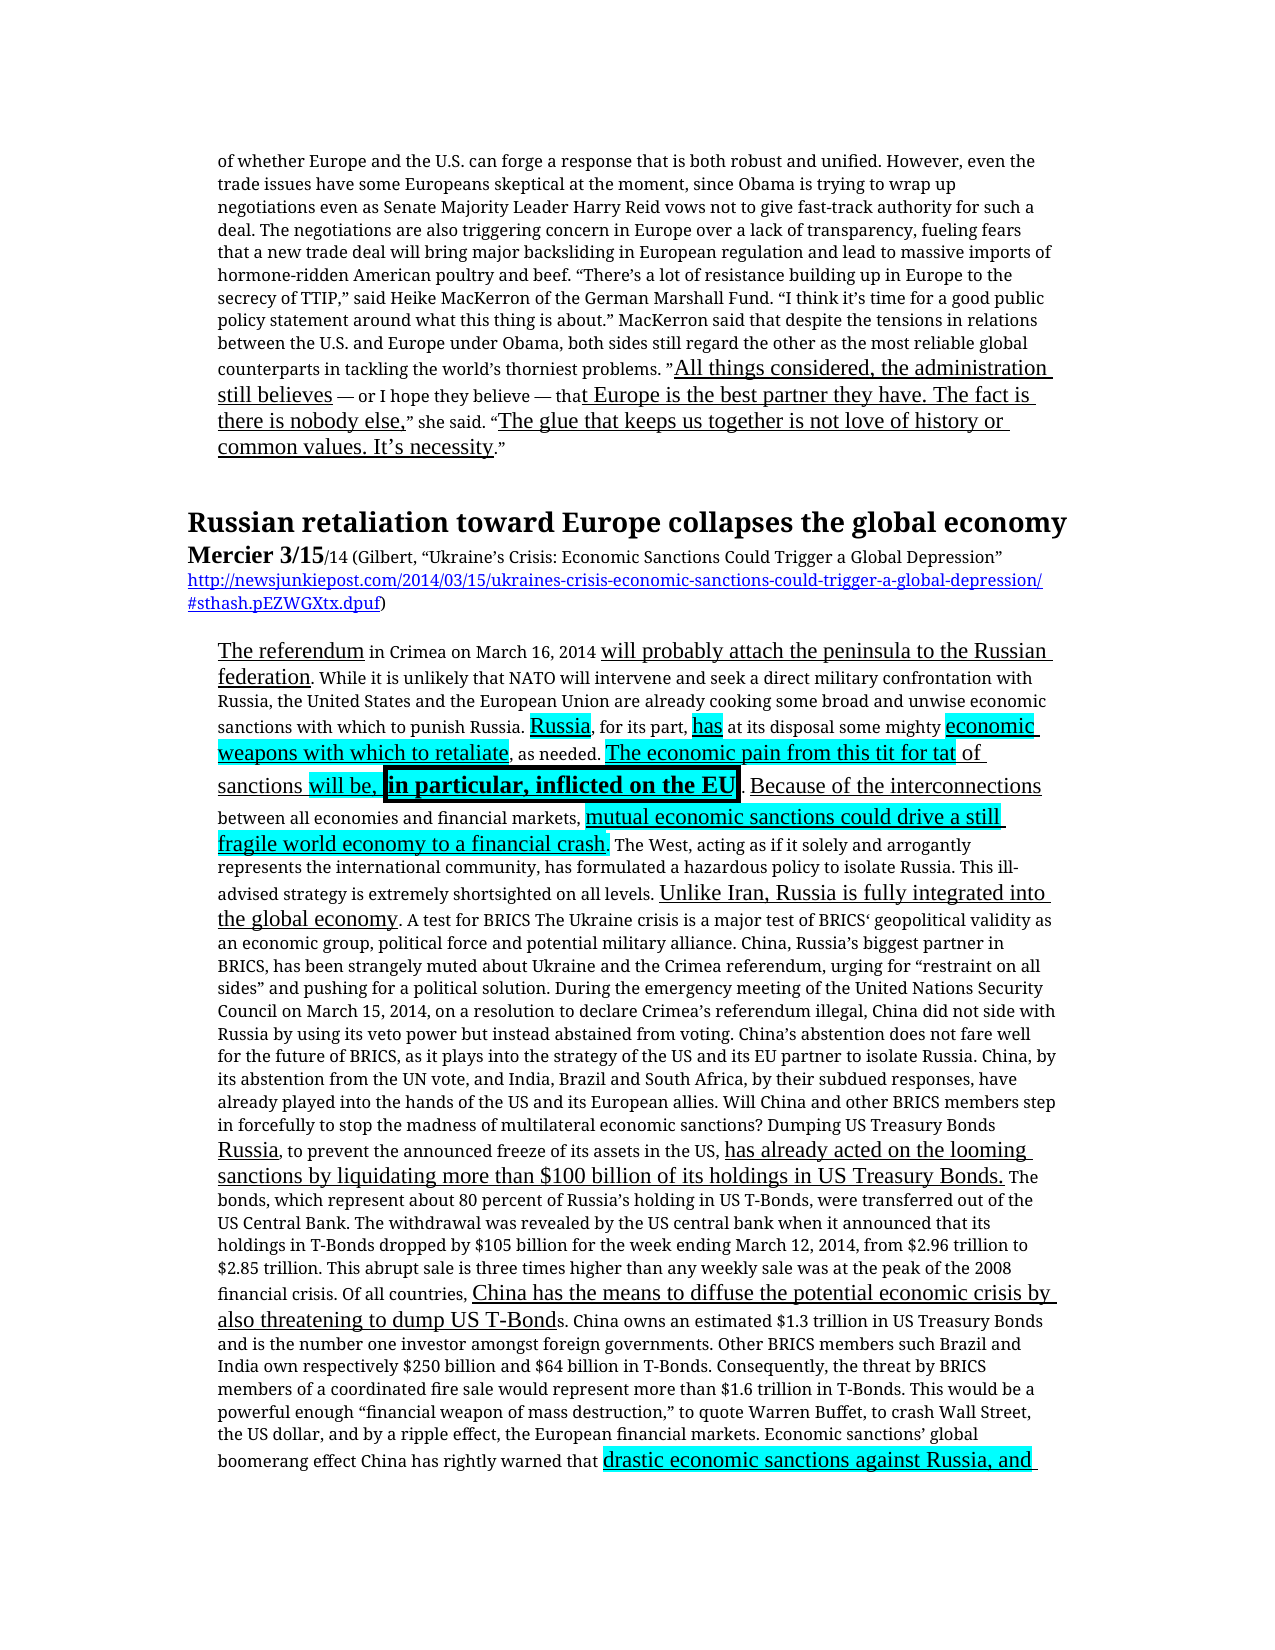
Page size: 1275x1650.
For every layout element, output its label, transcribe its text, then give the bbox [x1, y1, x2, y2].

subtitle Russian retaliation toward Europe collapses the global economy [187, 503, 1087, 540]
text Mercier 3/15/14 (Gilbert, “Ukraine’s Crisis: Economic Sanctions Could Trigger a Global Depression” http://newsjunkiepost.com/2014/03/15/ukraines-crisis-economic-sanctions-could-trigger-a-global-depression/#sthash.pEZWGXtx.dpuf) [187, 540, 1087, 614]
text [217, 637, 1057, 1472]
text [217, 150, 1057, 460]
